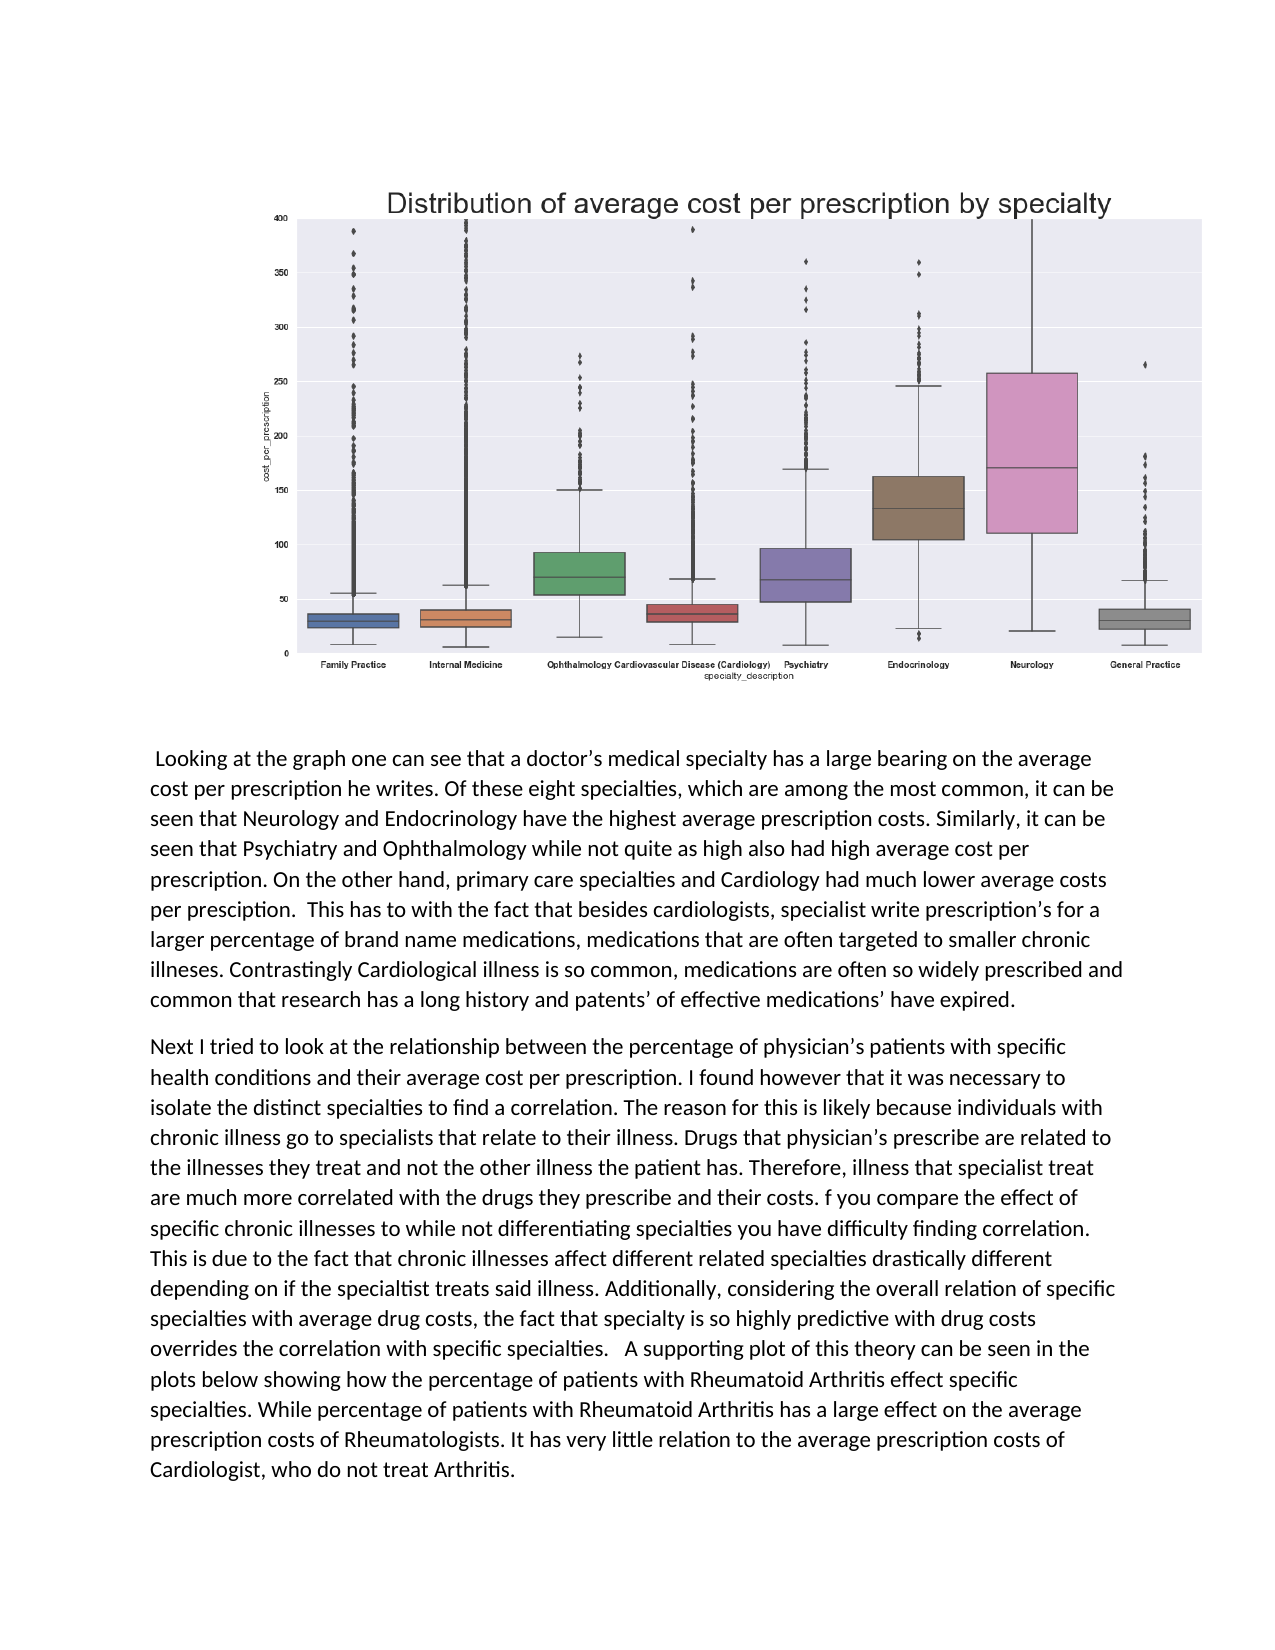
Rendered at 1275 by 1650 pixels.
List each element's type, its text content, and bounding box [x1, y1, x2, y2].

text Looking at the graph one can see that a doctor’s medical specialty has a large bearing on the average cost per prescription he writes. Of these eight specialties, which are among the most common, it can be seen that Neurology and Endocrinology have the highest average prescription costs. Similarly, it can be seen that Psychiatry and Ophthalmology while not quite as high also had high average cost per prescription. On the other hand, primary care specialties and Cardiology had much lower average costs per presciption. This has to with the fact that besides cardiologists, specialist write prescription’s for a larger percentage of brand name medications, medications that are often targeted to smaller chronic illneses. Contrastingly Cardiological illness is so common, medications are often so widely prescribed and common that research has a long history and patents’ of effective medications’ have expired. [150, 744, 1125, 1013]
picture [150, 150, 1275, 725]
text Next I tried to look at the relationship between the percentage of physician’s patients with specific health conditions and their average cost per prescription. I found however that it was necessary to isolate the distinct specialties to find a correlation. The reason for this is likely because individuals with chronic illness go to specialists that relate to their illness. Drugs that physician’s prescribe are related to the illnesses they treat and not the other illness the patient has. Therefore, illness that specialist treat are much more correlated with the drugs they prescribe and their costs. f you compare the effect of specific chronic illnesses to while not differentiating specialties you have difficulty finding correlation. This is due to the fact that chronic illnesses affect different related specialties drastically different depending on if the specialtist treats said illness. Additionally, considering the overall relation of specific specialties with average drug costs, the fact that specialty is so highly predictive with drug costs overrides the correlation with specific specialties. A supporting plot of this theory can be seen in the plots below showing how the percentage of patients with Rheumatoid Arthritis effect specific specialties. While percentage of patients with Rheumatoid Arthritis has a large effect on the average prescription costs of Rheumatologists. It has very little relation to the average prescription costs of Cardiologist, who do not treat Arthritis. [150, 1032, 1125, 1483]
